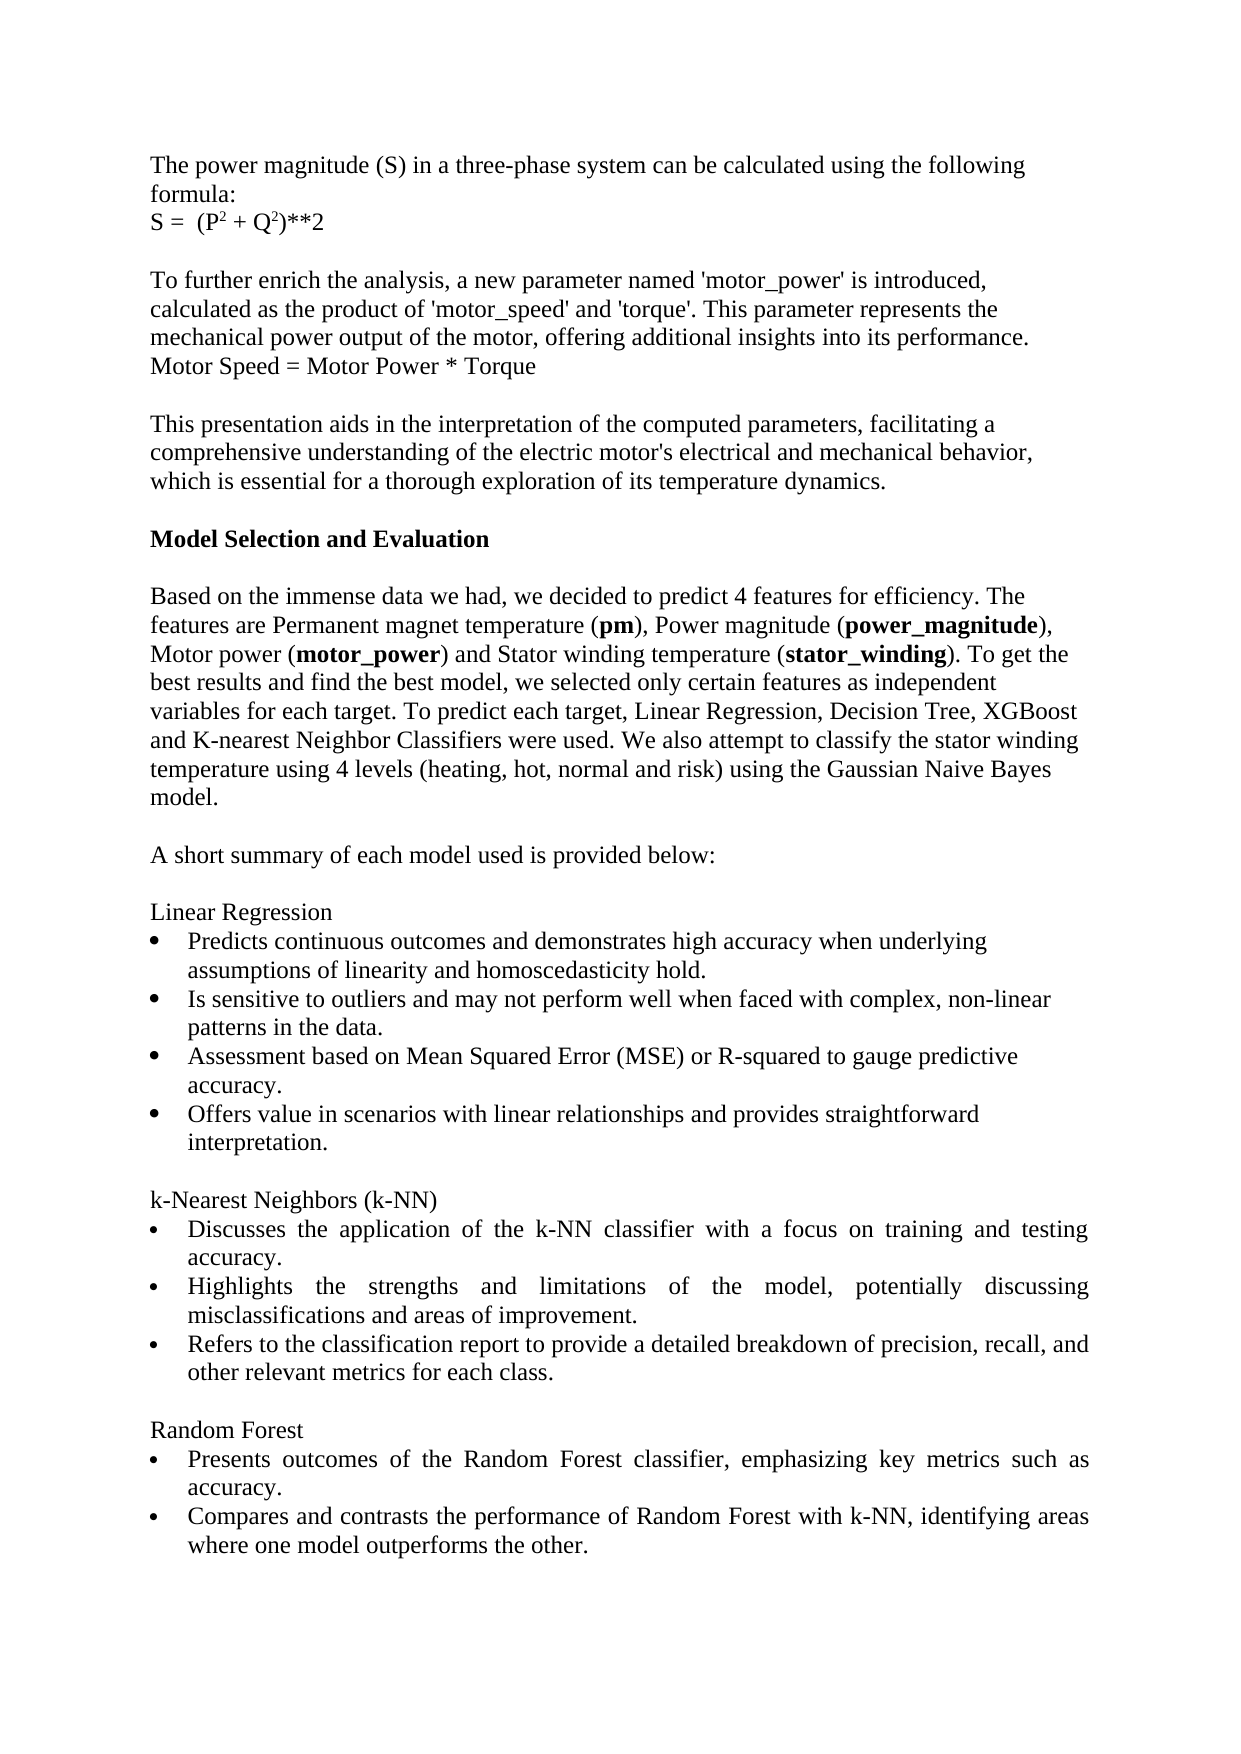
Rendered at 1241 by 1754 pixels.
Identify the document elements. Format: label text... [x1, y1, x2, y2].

text Linear Regression [150, 897, 1090, 926]
text This presentation aids in the interpretation of the computed parameters, facilitating a comprehensive understanding of the electric motor's electrical and mechanical behavior, which is essential for a thorough exploration of its temperature dynamics. [150, 409, 1090, 495]
list Presents outcomes of the Random Forest classifier, emphasizing key metrics such as accuracy. [150, 1444, 1090, 1501]
subtitle k-Nearest Neighbors (k-NN) [150, 1185, 1090, 1214]
list Highlights the strengths and limitations of the model, potentially discussing misclassifications and areas of improvement. [150, 1271, 1090, 1329]
list Is sensitive to outliers and may not perform well when faced with complex, non-linear patterns in the data. [150, 984, 1090, 1041]
list Offers value in scenarios with linear relationships and provides straightforward interpretation. [150, 1099, 1090, 1156]
text A short summary of each model used is provided below: [150, 840, 1090, 869]
text To further enrich the analysis, a new parameter named 'motor_power' is introduced, calculated as the product of 'motor_speed' and 'torque'. This parameter represents the mechanical power output of the motor, offering additional insights into its performance. [150, 265, 1090, 351]
list Compares and contrasts the performance of Random Forest with k-NN, identifying areas where one model outperforms the other. [150, 1501, 1090, 1559]
text Motor Speed = Motor Power * Torque [150, 351, 1090, 380]
list Refers to the classification report to provide a detailed breakdown of precision, recall, and other relevant metrics for each class. [150, 1329, 1090, 1386]
text Based on the immense data we had, we decided to predict 4 features for efficiency. The features are Permanent magnet temperature (pm), Power magnitude (power_magnitude), Motor power (motor_power) and Stator winding temperature (stator_winding). To get the best results and find the best model, we selected only certain features as independent variables for each target. To predict each target, Linear Regression, Decision Tree, XGBoost and K-nearest Neighbor Classifiers were used. We also attempt to classify the stator winding temperature using 4 levels (heating, hot, normal and risk) using the Gaussian Naive Bayes model. [150, 581, 1090, 811]
list Discusses the application of the k-NN classifier with a focus on training and testing accuracy. [150, 1214, 1090, 1271]
subtitle Random Forest [150, 1415, 1090, 1444]
text Model Selection and Evaluation [150, 524, 1090, 552]
text S = (P2 + Q2)**2 [150, 207, 1090, 236]
list Assessment based on Mean Squared Error (MSE) or R-squared to gauge predictive accuracy. [150, 1041, 1090, 1099]
list Predicts continuous outcomes and demonstrates high accuracy when underlying assumptions of linearity and homoscedasticity hold. [150, 926, 1090, 984]
text The power magnitude (S) in a three-phase system can be calculated using the following formula: [150, 150, 1090, 207]
